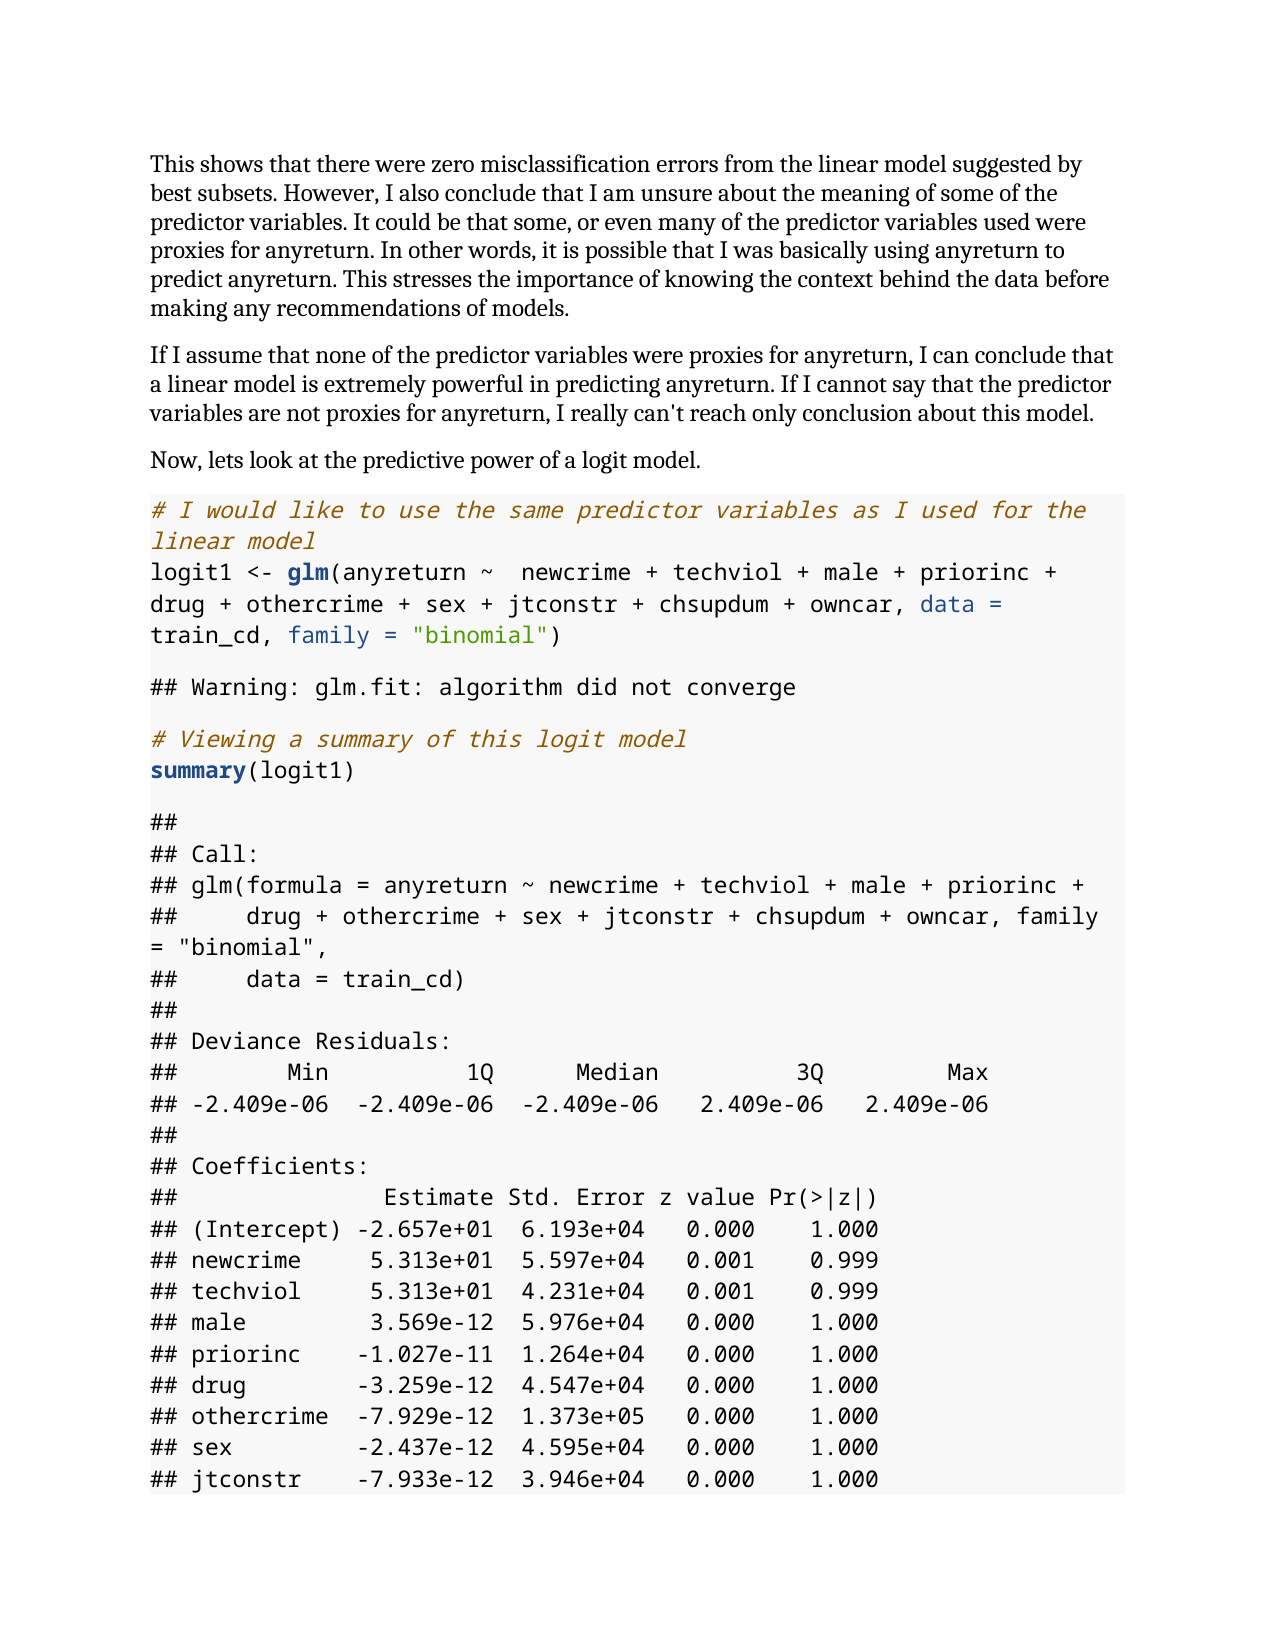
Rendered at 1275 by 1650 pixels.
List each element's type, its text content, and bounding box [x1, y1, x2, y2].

text # Viewing a summary of this logit model summary(logit1) [356, 723, 1125, 785]
text # I would like to use the same predictor variables as I used for the linear model logit1 <- glm(anyreturn ~ newcrime + techviol + male + priorinc + drug + othercrime + sex + jtconstr + chsupdum + owncar, data = train_cd, family = "binomial") [150, 494, 1125, 650]
text This shows that there were zero misclassification errors from the linear model suggested by best subsets. However, I also conclude that I am unsure about the meaning of some of the predictor variables. It could be that some, or even many of the predictor variables used were proxies for anyreturn. In other words, it is possible that I was basically using anyreturn to predict anyreturn. This stresses the importance of knowing the context behind the data before making any recommendations of models. [150, 150, 1125, 322]
text If I assume that none of the predictor variables were proxies for anyreturn, I can conclude that a linear model is extremely powerful in predicting anyreturn. If I cannot say that the predictor variables are not proxies for anyreturn, I really can't reach only conclusion about this model. [150, 341, 1125, 427]
text Now, lets look at the predictive power of a logit model. [150, 446, 1125, 475]
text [150, 806, 1125, 1494]
text ## Warning: glm.fit: algorithm did not converge [150, 671, 1125, 702]
